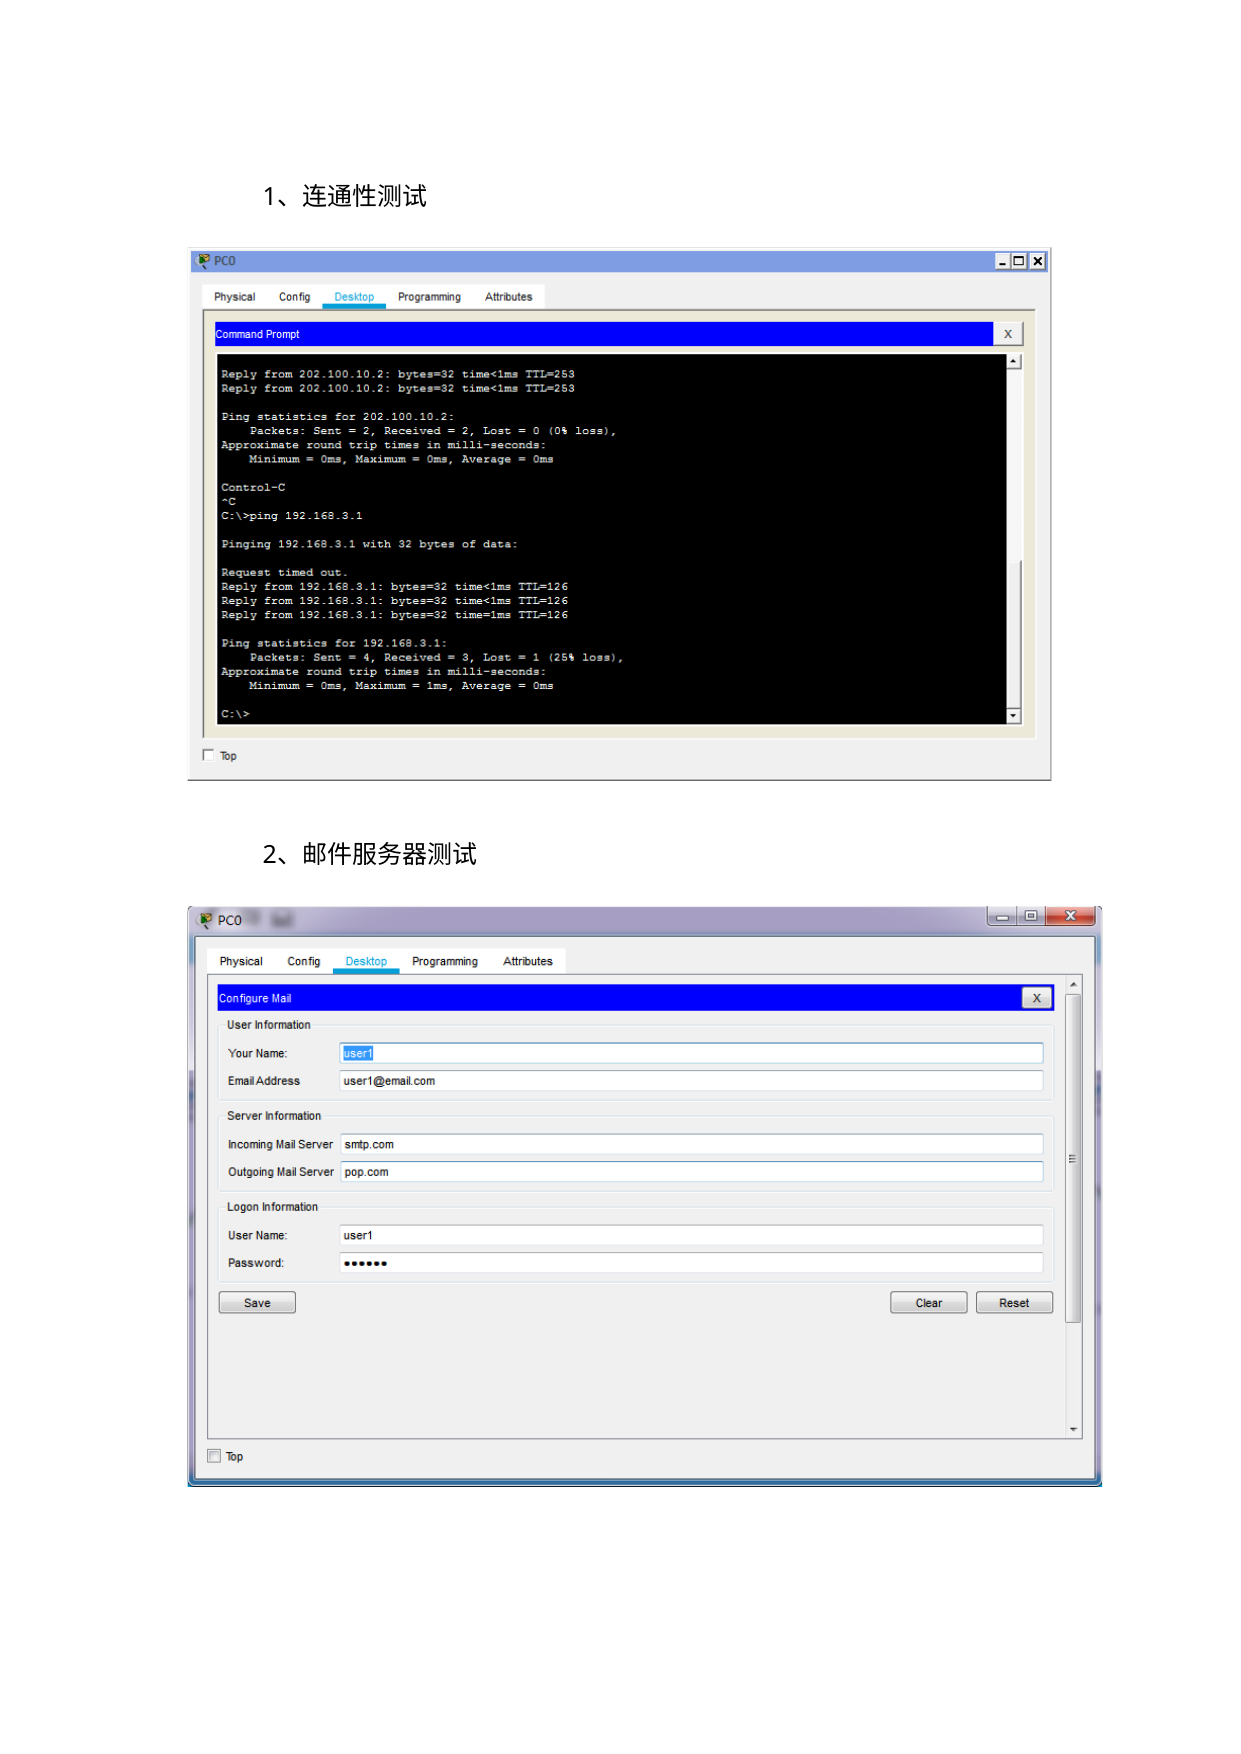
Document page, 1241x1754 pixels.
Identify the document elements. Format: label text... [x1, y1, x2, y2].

picture [187, 906, 1103, 1487]
picture [187, 247, 1052, 781]
list 邮件服务器测试 [212, 821, 1028, 886]
text 1、连通性测试 [212, 162, 1028, 227]
